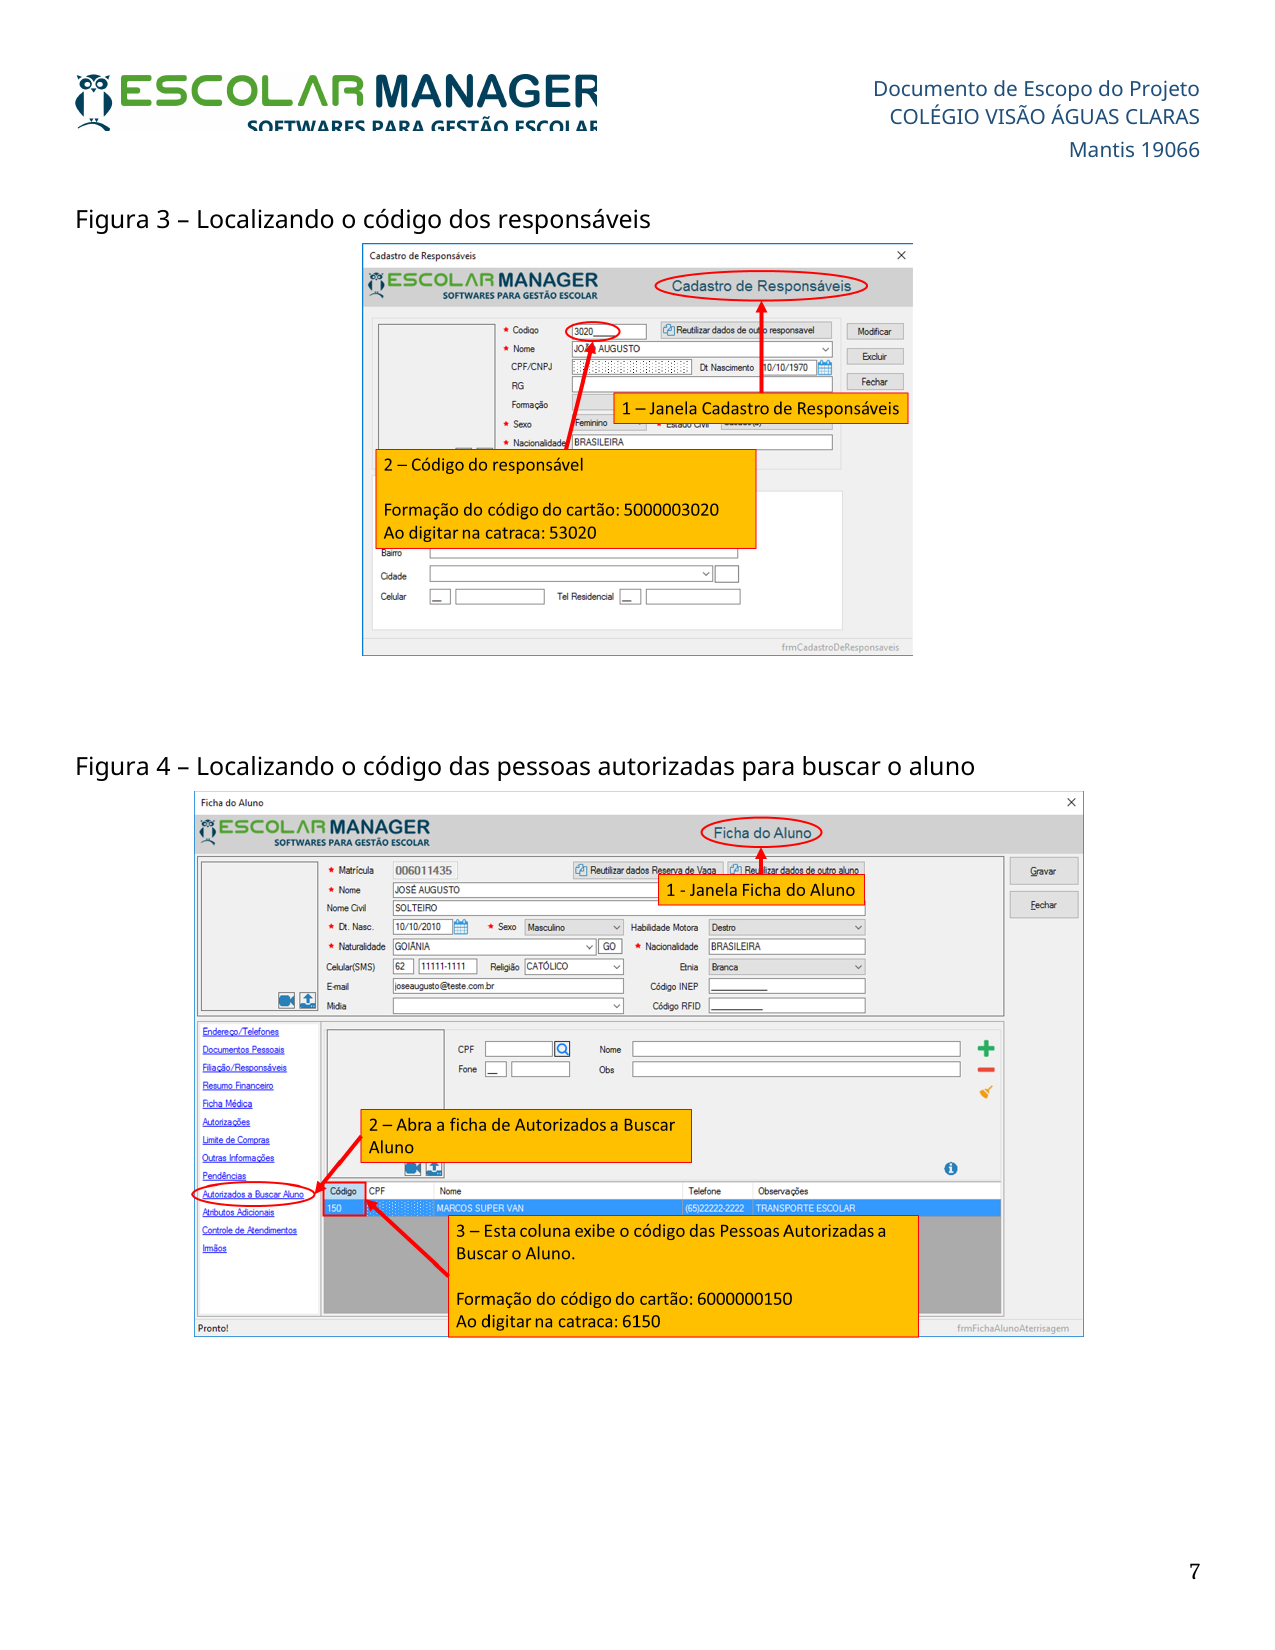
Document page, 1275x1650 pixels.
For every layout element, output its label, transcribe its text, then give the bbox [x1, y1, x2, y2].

picture [583, 80, 594, 88]
picture [292, 124, 298, 131]
picture [488, 84, 495, 94]
picture [263, 124, 269, 131]
picture [453, 74, 467, 93]
subtitle Figura 3 – Localizando o código dos responsáveis [75, 202, 1200, 236]
picture [386, 74, 398, 93]
subtitle Figura 4 – Localizando o código das pessoas autorizadas para buscar o aluno [75, 748, 1200, 783]
picture [498, 124, 504, 131]
picture [191, 791, 1084, 1344]
picture [75, 74, 597, 131]
picture [279, 124, 288, 131]
picture [423, 84, 430, 94]
picture [553, 124, 559, 131]
picture [362, 243, 913, 656]
